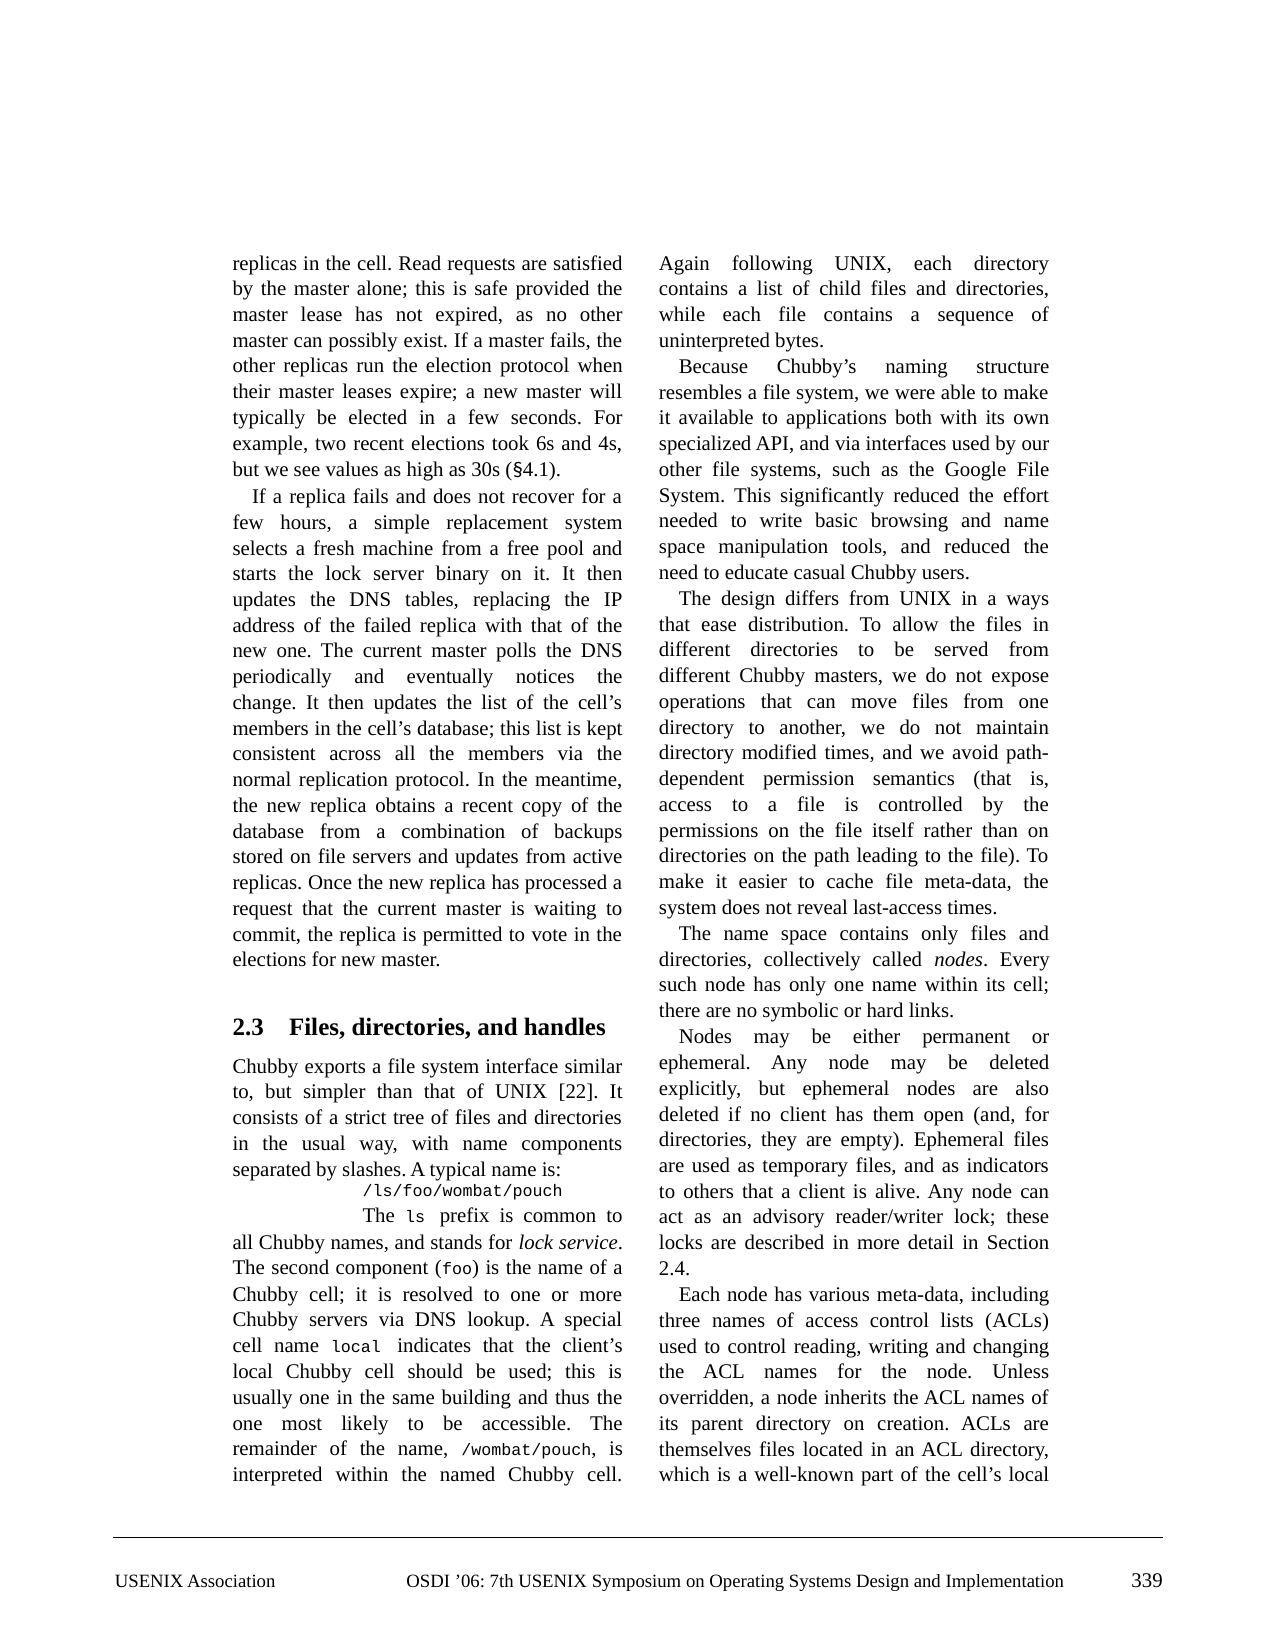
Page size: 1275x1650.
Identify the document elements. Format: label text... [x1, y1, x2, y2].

text Because Chubby’s naming structure resembles a file system, we were able to make it available to applications both with its own specialized API, and via interfaces used by our other file systems, such as the Google File System. This significantly reduced the effort needed to write basic browsing and name space manipulation tools, and reduced the need to educate casual Chubby users. [659, 354, 1049, 584]
text If a replica fails and does not recover for a few hours, a simple replacement system selects a fresh machine from a free pool and starts the lock server binary on it. It then updates the DNS tables, replacing the IP address of the failed replica with that of the new one. The current master polls the DNS periodically and eventually notices the change. It then updates the list of the cell’s members in the cell’s database; this list is kept consistent across all the members via the normal replication protocol. In the meantime, the new replica obtains a recent copy of the database from a combination of backups stored on file servers and updates from active replicas. Once the new replica has processed a request that the current master is waiting to commit, the replica is permitted to vote in the elections for new master. [232, 484, 623, 971]
text The ls prefix is common to all Chubby names, and stands for lock service. The second component (foo) is the name of a Chubby cell; it is resolved to one or more Chubby servers via DNS lookup. A special cell name local indicates that the client’s local Chubby cell should be used; this is usually one in the same building and thus the one most likely to be accessible. The remainder of the name, /wombat/pouch, is interpreted within the named Chubby cell. Again following UNIX, each directory contains a list of child files and directories, while each file contains a sequence of uninterpreted bytes. [659, 250, 1049, 352]
text The name space contains only files and directories, collectively called nodes. Every such node has only one name within its cell; there are no symbolic or hard links. [659, 921, 1049, 1022]
text Chubby exports a file system interface similar to, but simpler than that of UNIX [22]. It consists of a strict tree of files and directories in the usual way, with name components separated by slashes. A typical name is: [232, 1054, 623, 1181]
subtitle 2.3 Files, directories, and handles [232, 1012, 623, 1041]
text /ls/foo/wombat/pouch [232, 1183, 623, 1202]
text The ls prefix is common to all Chubby names, and stands for lock service. The second component (foo) is the name of a Chubby cell; it is resolved to one or more Chubby servers via DNS lookup. A special cell name local indicates that the client’s local Chubby cell should be used; this is usually one in the same building and thus the one most likely to be accessible. The remainder of the name, /wombat/pouch, is interpreted within the named Chubby cell. Again following UNIX, each directory contains a list of child files and directories, while each file contains a sequence of uninterpreted bytes. [232, 1203, 623, 1486]
text Nodes may be either permanent or ephemeral. Any node may be deleted explicitly, but ephemeral nodes are also deleted if no client has them open (and, for directories, they are empty). Ephemeral files are used as temporary files, and as indicators to others that a client is alive. Any node can act as an advisory reader/writer lock; these locks are described in more detail in Section 2.4. [659, 1024, 1049, 1280]
text The design differs from UNIX in a ways that ease distribution. To allow the files in different directories to be served from different Chubby masters, we do not expose operations that can move files from one directory to another, we do not maintain directory modified times, and we avoid path-dependent permission semantics (that is, access to a file is controlled by the permissions on the file itself rather than on directories on the path leading to the file). To make it easier to cache file meta-data, the system does not reveal last-access times. [659, 586, 1049, 919]
